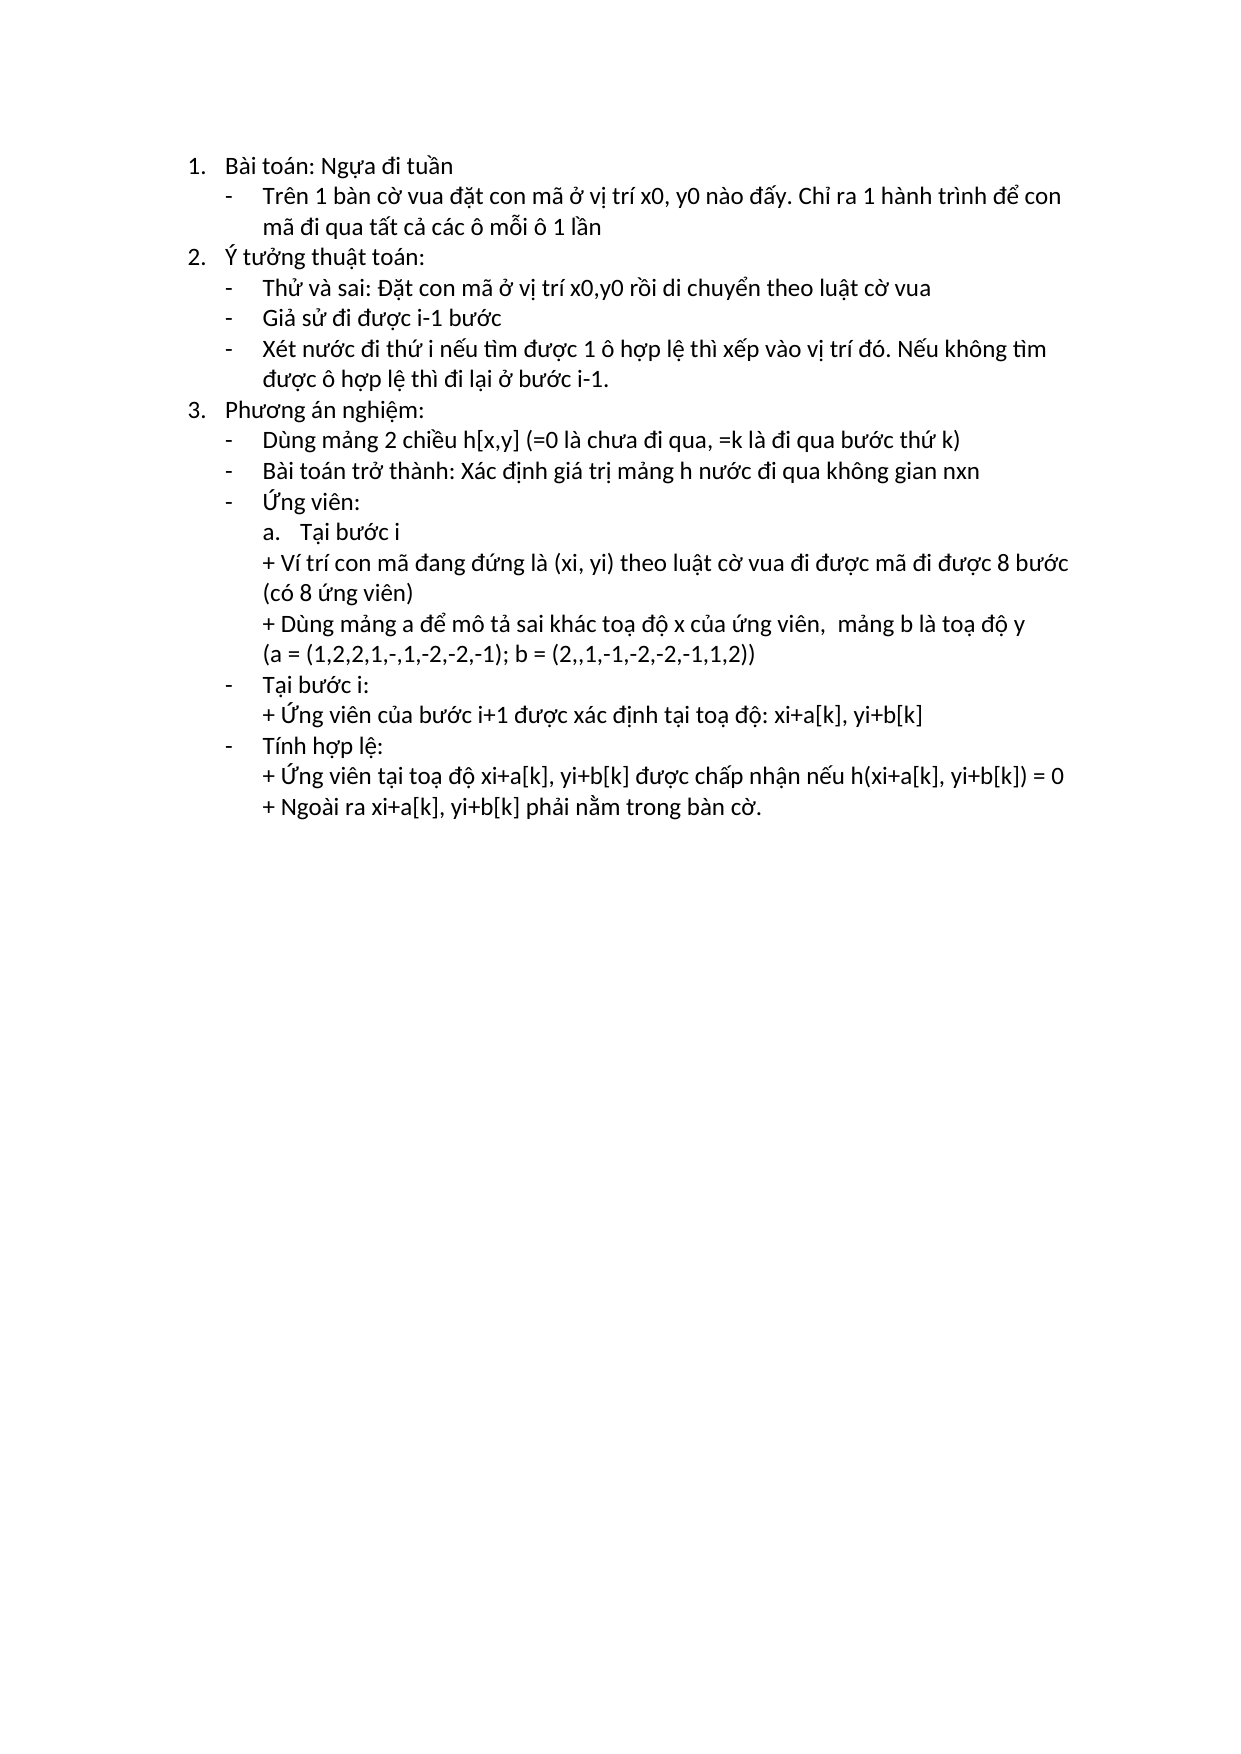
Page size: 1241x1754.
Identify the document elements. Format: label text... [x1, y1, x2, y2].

list Ứng viên: [225, 486, 1090, 516]
list Tại bước i: [225, 669, 1090, 699]
list + Ví trí con mã đang đứng là (xi, yi) theo luật cờ vua đi được mã đi được 8 bước (có 8 ứng viên) [262, 547, 1090, 608]
list + Ứng viên của bước i+1 được xác định tại toạ độ: xi+a[k], yi+b[k] [262, 699, 1090, 730]
list Dùng mảng 2 chiều h[x,y] (=0 là chưa đi qua, =k là đi qua bước thứ k) [225, 425, 1090, 455]
list Bài toán trở thành: Xác định giá trị mảng h nước đi qua không gian nxn [225, 455, 1090, 486]
list Phương án nghiệm: [187, 394, 1090, 425]
list (a = (1,2,2,1,-,1,-2,-2,-1); b = (2,,1,-1,-2,-2,-1,1,2)) [262, 638, 1090, 669]
list + Dùng mảng a để mô tả sai khác toạ độ x của ứng viên, mảng b là toạ độ y [262, 608, 1090, 638]
list Tính hợp lệ: [225, 730, 1090, 760]
list Xét nước đi thứ i nếu tìm được 1 ô hợp lệ thì xếp vào vị trí đó. Nếu không tìm được ô hợp lệ thì đi lại ở bước i-1. [225, 333, 1090, 394]
list Giả sử đi được i-1 bước [225, 303, 1090, 333]
list Tại bước i [262, 516, 1090, 547]
list Thử và sai: Đặt con mã ở vị trí x0,y0 rồi di chuyển theo luật cờ vua [225, 272, 1090, 303]
list + Ứng viên tại toạ độ xi+a[k], yi+b[k] được chấp nhận nếu h(xi+a[k], yi+b[k]) = 0 [262, 760, 1090, 791]
list Trên 1 bàn cờ vua đặt con mã ở vị trí x0, y0 nào đấy. Chỉ ra 1 hành trình để con mã đi qua tất cả các ô mỗi ô 1 lần [225, 181, 1090, 242]
list Bài toán: Ngựa đi tuần [187, 150, 1090, 181]
list + Ngoài ra xi+a[k], yi+b[k] phải nằm trong bàn cờ. [262, 791, 1090, 821]
list Ý tưởng thuật toán: [187, 242, 1090, 272]
